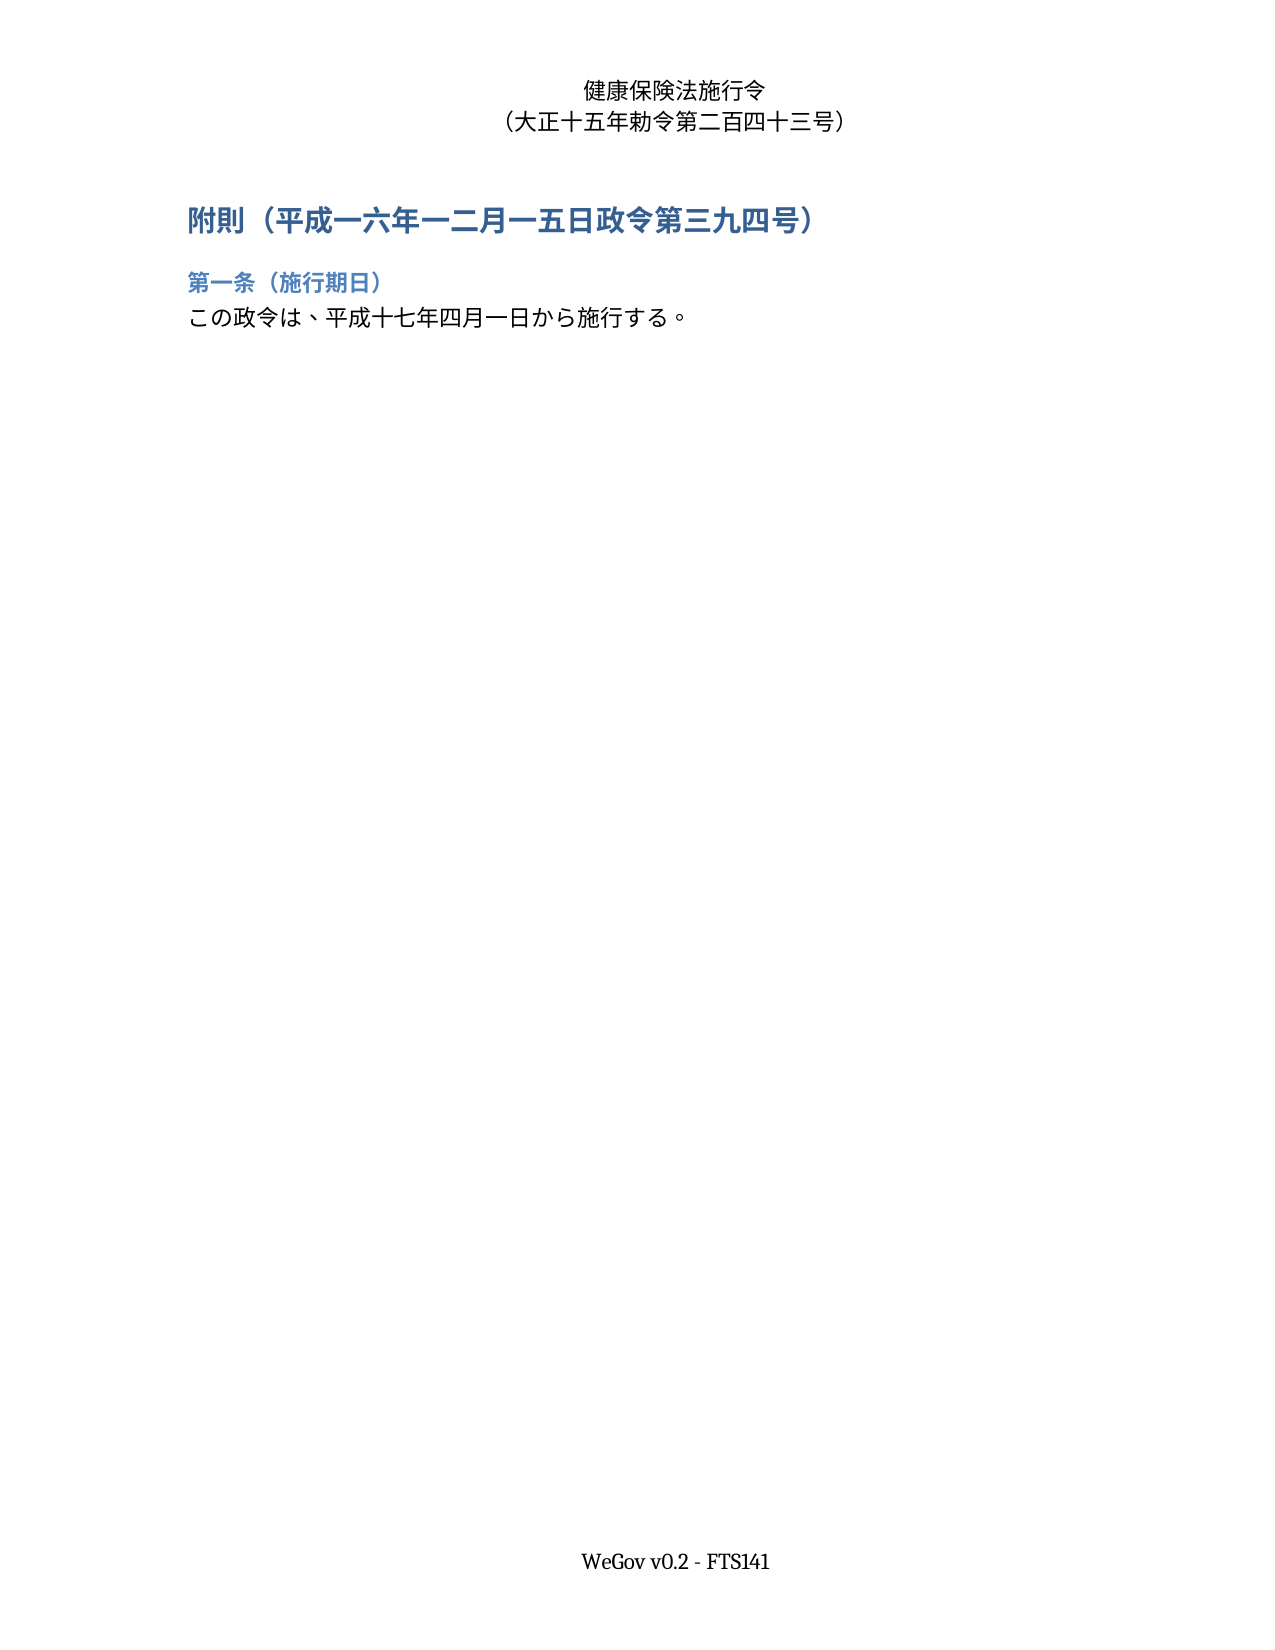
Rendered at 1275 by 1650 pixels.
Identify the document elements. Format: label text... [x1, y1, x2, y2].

text この政令は、平成十七年四月一日から施行する。 [187, 302, 1087, 334]
subtitle 附則（平成一六年一二月一五日政令第三九四号） [187, 200, 1087, 240]
subtitle 第一条（施行期日） [187, 266, 1087, 298]
